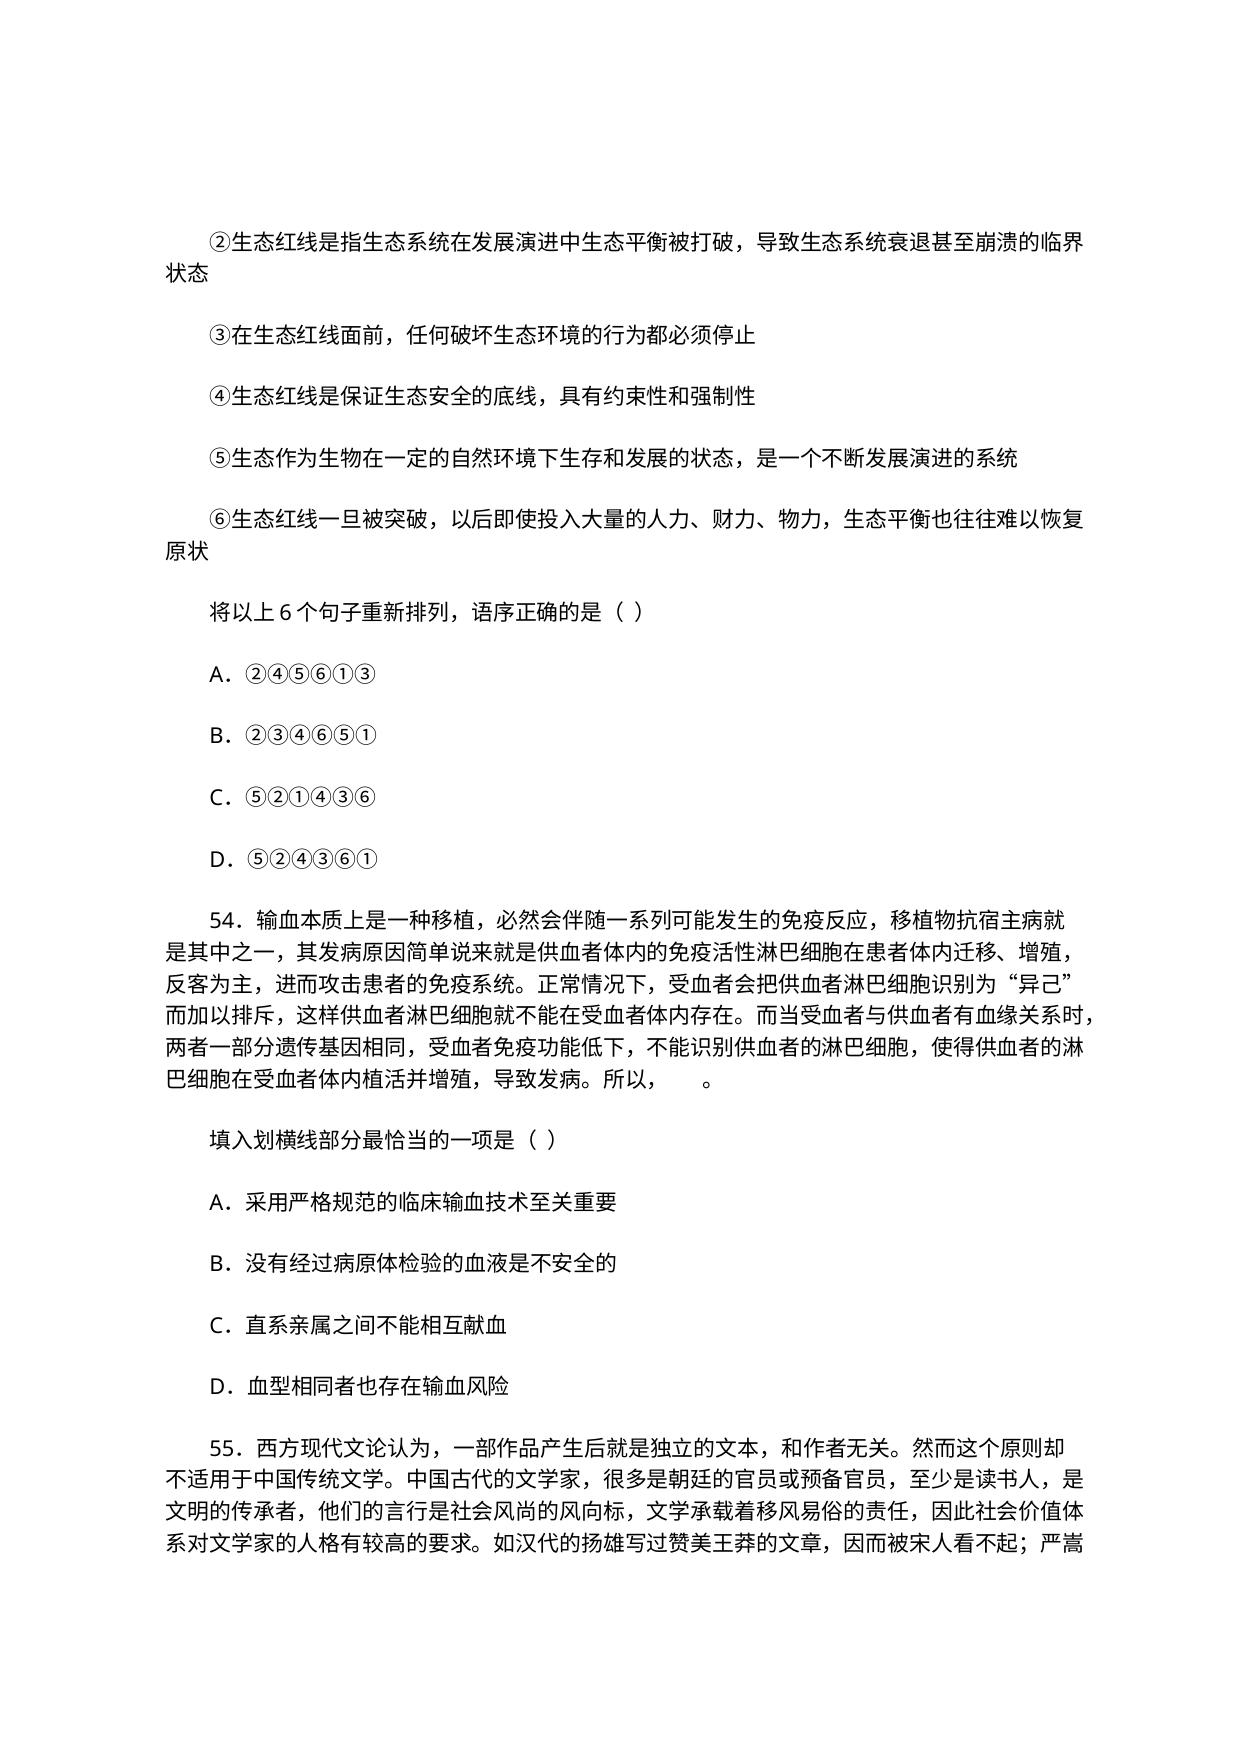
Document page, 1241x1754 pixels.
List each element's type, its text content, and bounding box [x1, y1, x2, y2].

text A．②④⑤⑥①③ [165, 627, 1087, 689]
text ⑤生态作为生物在一定的自然环境下生存和发展的状态，是一个不断发展演进的系统 [165, 411, 1087, 472]
text B．②③④⑥⑤① [165, 689, 1087, 750]
text 填入划横线部分最恰当的一项是（ ） [165, 1093, 1087, 1155]
text C．直系亲属之间不能相互献血 [165, 1278, 1087, 1339]
text ⑥生态红线一旦被突破，以后即使投入大量的人力、财力、物力，生态平衡也往往难以恢复原状 [165, 472, 1087, 566]
text 将以上6个句子重新排列，语序正确的是（ ） [165, 566, 1087, 627]
text D．血型相同者也存在输血风险 [165, 1339, 1087, 1401]
text C．⑤②①④③⑥ [165, 750, 1087, 812]
text B．没有经过病原体检验的血液是不安全的 [165, 1216, 1087, 1278]
text 54．输血本质上是一种移植，必然会伴随一系列可能发生的免疫反应，移植物抗宿主病就是其中之一，其发病原因简单说来就是供血者体内的免疫活性淋巴细胞在患者体内迁移、增殖，反客为主，进而攻击患者的免疫系统。正常情况下，受血者会把供血者淋巴细胞识别为“异己”而加以排斥，这样供血者淋巴细胞就不能在受血者体内存在。而当受血者与供血者有血缘关系时，两者一部分遗传基因相同，受血者免疫功能低下，不能识别供血者的淋巴细胞，使得供血者的淋巴细胞在受血者体内植活并增殖，导致发病。所以， 。 [165, 873, 1087, 1093]
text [165, 1401, 1087, 1557]
text ③在生态红线面前，任何破坏生态环境的行为都必须停止 [165, 288, 1087, 349]
text A．采用严格规范的临床输血技术至关重要 [165, 1155, 1087, 1216]
text ④生态红线是保证生态安全的底线，具有约束性和强制性 [165, 349, 1087, 411]
text D．⑤②④③⑥① [165, 812, 1087, 873]
text ②生态红线是指生态系统在发展演进中生态平衡被打破，导致生态系统衰退甚至崩溃的临界状态 [165, 195, 1087, 288]
